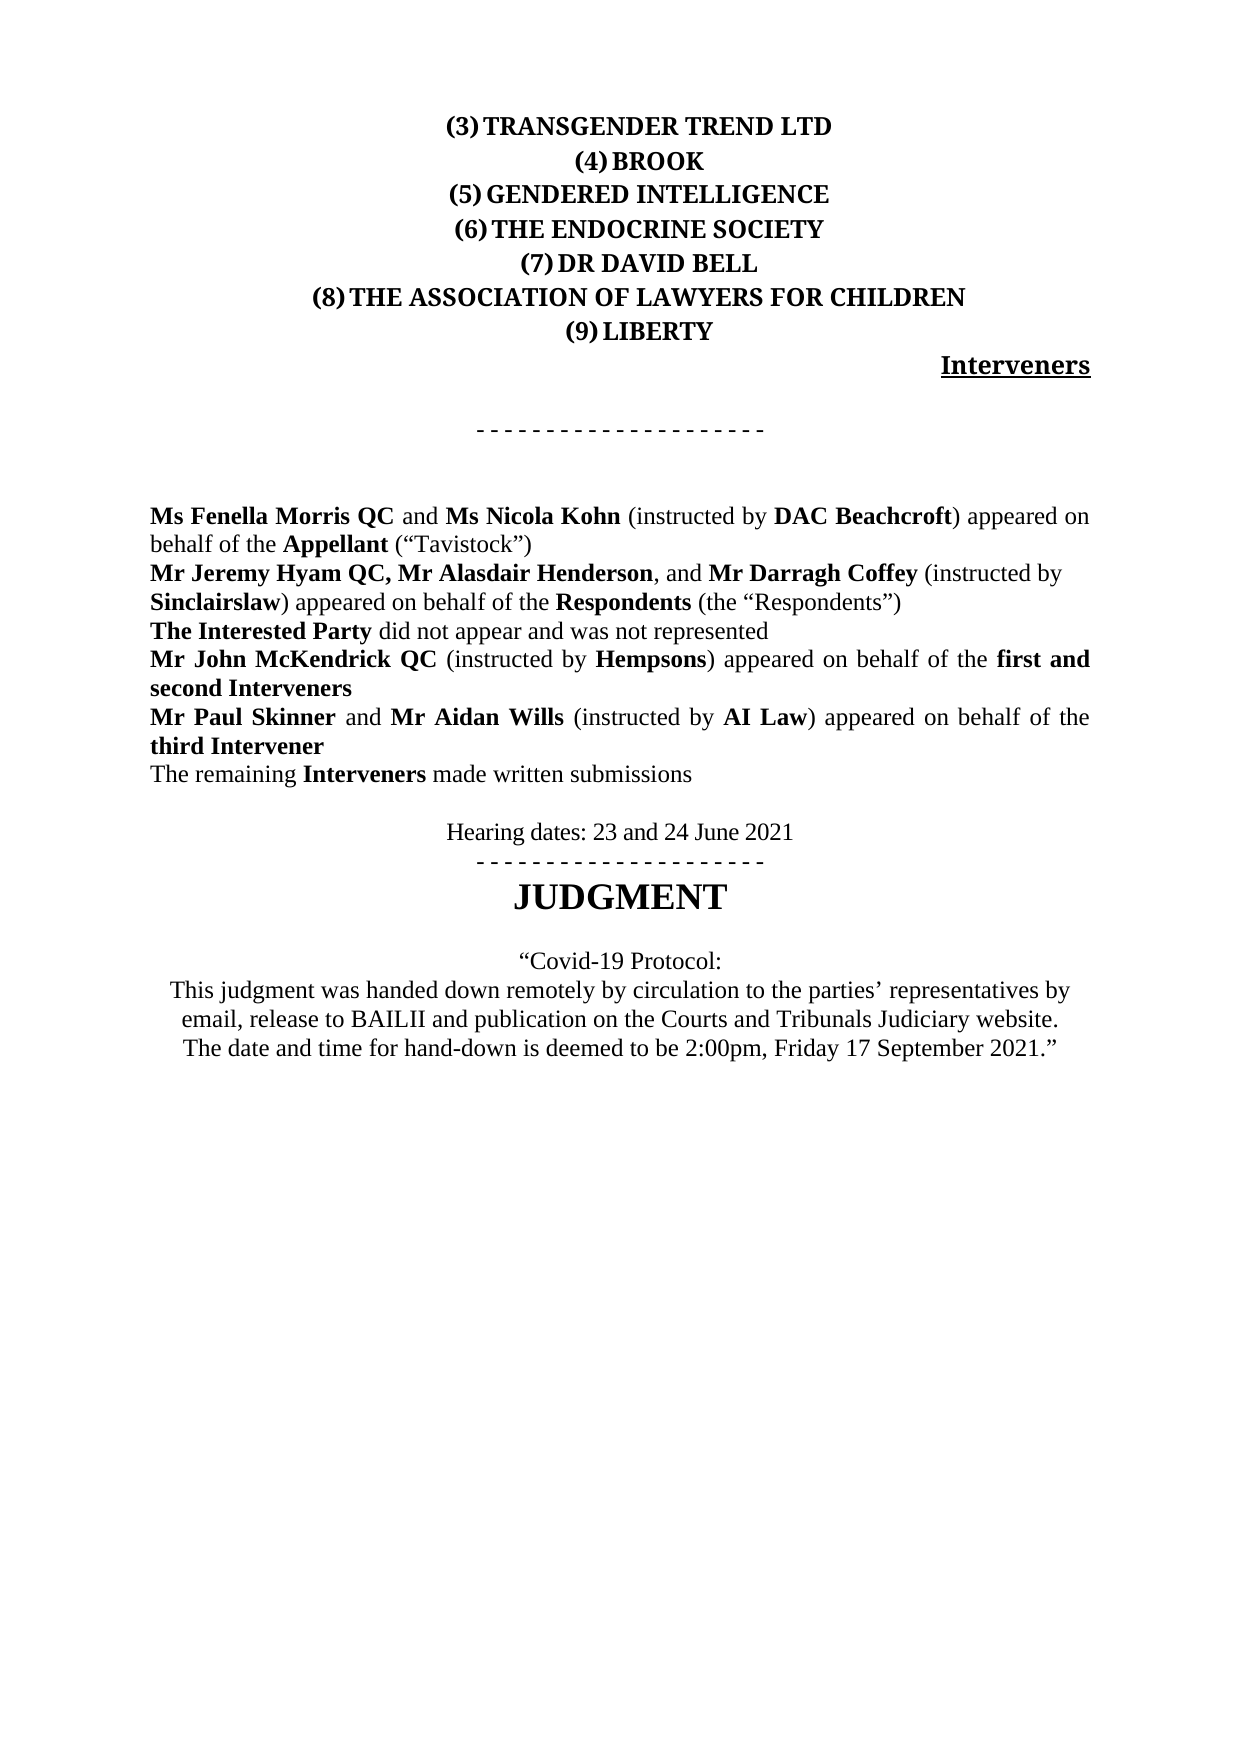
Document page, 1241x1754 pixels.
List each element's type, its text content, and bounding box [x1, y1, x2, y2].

text The date and time for hand-down is deemed to be 2:00pm, Friday 17 September 2021.” [150, 1033, 1090, 1061]
list DR DAVID BELL [187, 245, 1090, 279]
text The Interested Party did not appear and was not represented [150, 616, 1069, 644]
list THE ENDOCRINE SOCIETY [187, 211, 1090, 245]
text - - - - - - - - - - - - - - - - - - - - - [150, 846, 1090, 874]
text “Covid-19 Protocol: [150, 946, 1090, 975]
text The remaining Interveners made written submissions [150, 759, 1090, 788]
text Mr Paul Skinner and Mr Aidan Wills (instructed by AI Law) appeared on behalf of the third Intervener [150, 702, 1090, 759]
list TRANSGENDER TREND LTD [187, 109, 1090, 143]
list THE ASSOCIATION OF LAWYERS FOR CHILDREN [187, 279, 1090, 313]
text Mr John McKendrick QC (instructed by Hempsons) appeared on behalf of the first and second Interveners [150, 644, 1090, 702]
text This judgment was handed down remotely by circulation to the parties’ representatives by email, release to BAILII and publication on the Courts and Tribunals Judiciary website. [150, 975, 1090, 1033]
list GENDERED INTELLIGENCE [187, 177, 1090, 211]
text Ms Fenella Morris QC and Ms Nicola Kohn (instructed by DAC Beachcroft) appeared on behalf of the Appellant (“Tavistock”) [150, 501, 1090, 558]
text JUDGMENT [150, 874, 1090, 918]
list LIBERTY [187, 313, 1090, 347]
text Mr Jeremy Hyam QC, Mr Alasdair Henderson, and Mr Darragh Coffey (instructed by Sinclairslaw) appeared on behalf of the Respondents (the “Respondents”) [150, 558, 1090, 616]
list Interveners [262, 347, 1090, 382]
list BROOK [187, 143, 1090, 177]
text Hearing dates: 23 and 24 June 2021 [150, 817, 1090, 846]
text - - - - - - - - - - - - - - - - - - - - - [150, 414, 1090, 443]
